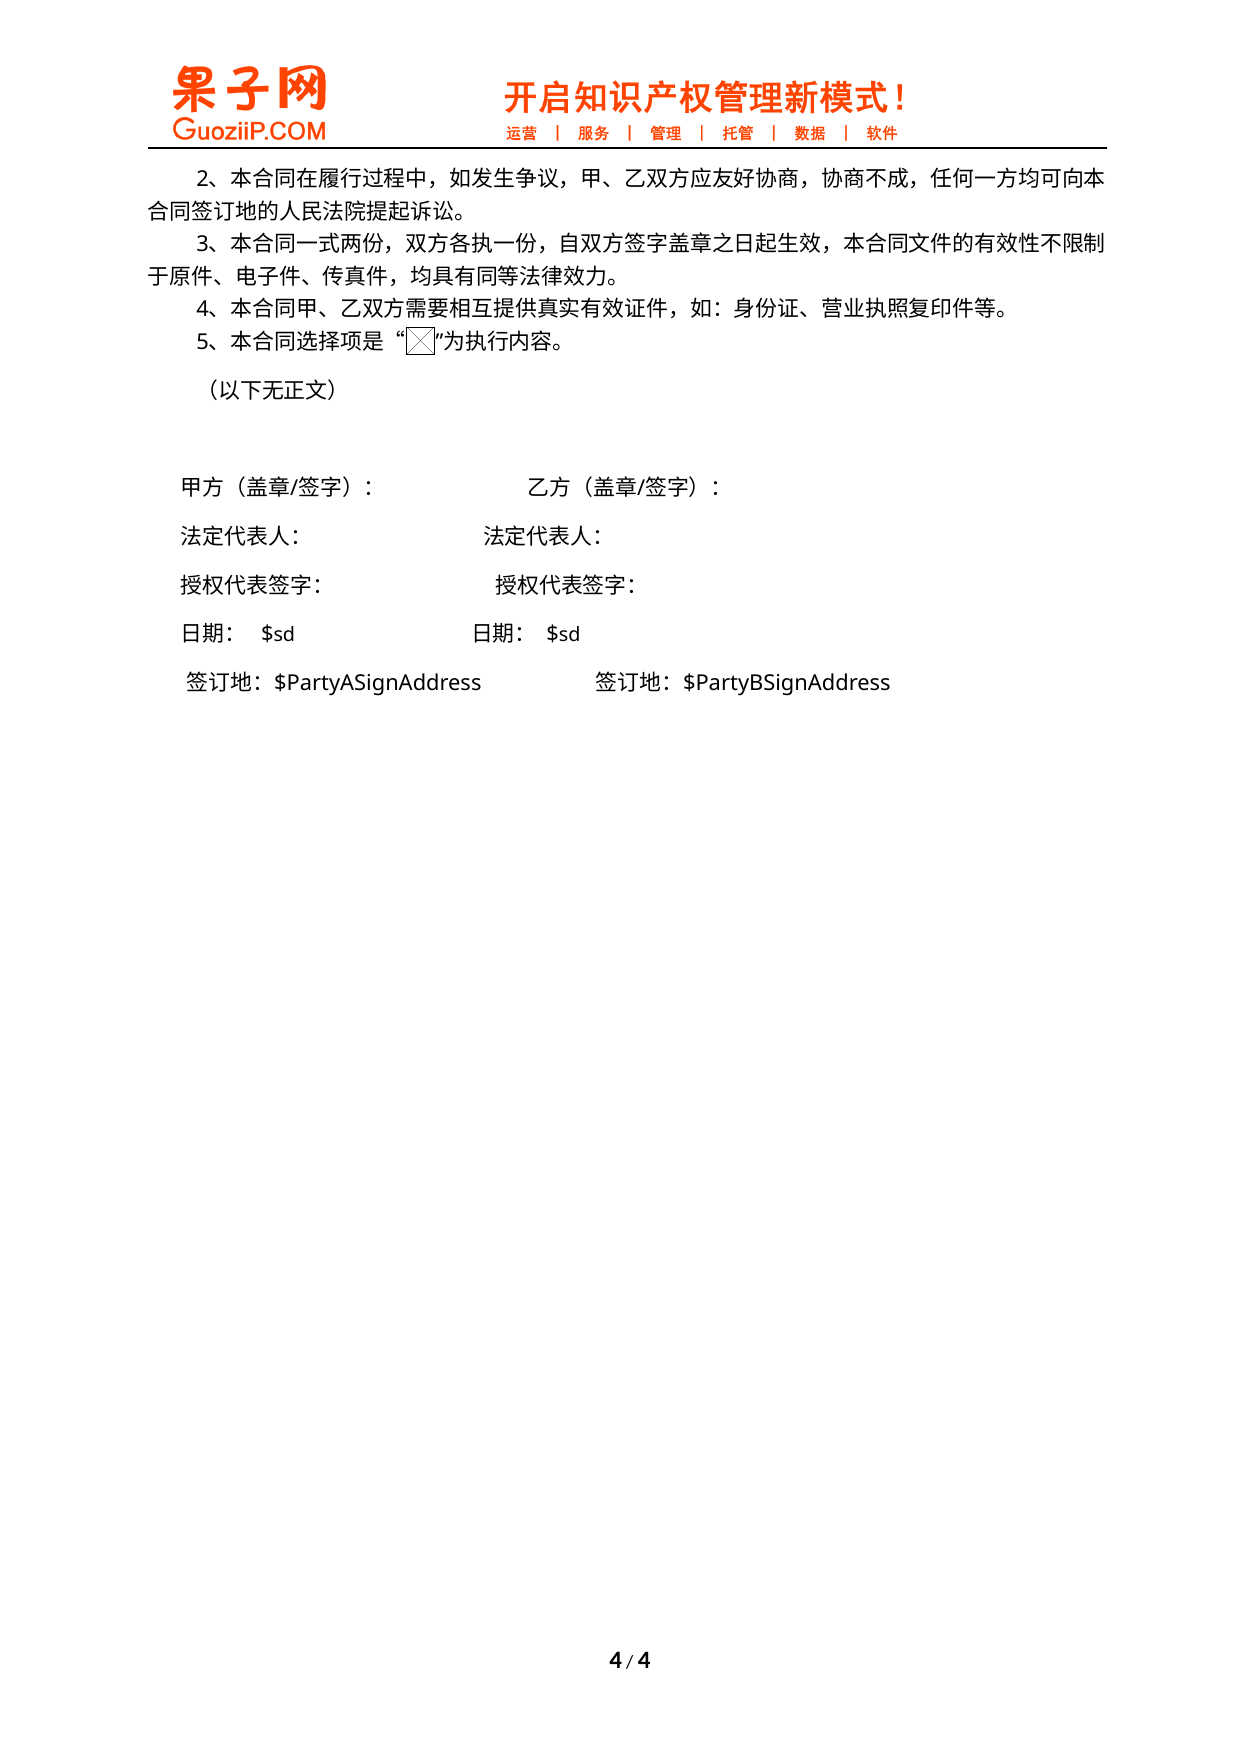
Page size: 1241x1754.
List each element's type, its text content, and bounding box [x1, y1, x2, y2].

text 法定代表人： 法定代表人： [148, 518, 1107, 551]
text 4、本合同甲、乙双方需要相互提供真实有效证件，如：身份证、营业执照复印件等。 [148, 291, 1107, 323]
text 3、本合同一式两份，双方各执一份，自双方签字盖章之日起生效，本合同文件的有效性不限制于原件、电子件、传真件，均具有同等法律效力。 [148, 226, 1107, 291]
text 日期： $sd 日期： $sd [148, 616, 1107, 648]
picture [157, 59, 337, 145]
text 授权代表签字： 授权代表签字： [148, 567, 1107, 600]
text （以下无正文） [148, 372, 1107, 405]
text 5、本合同选择项是“”为执行内容。 [148, 323, 1107, 356]
text 2、本合同在履行过程中，如发生争议，甲、乙双方应友好协商，协商不成，任何一方均可向本合同签订地的人民法院提起诉讼。 [148, 161, 1107, 226]
text 甲方（盖章/签字）： 乙方（盖章/签字）： [148, 470, 1107, 502]
text 签订地：$PartyASignAddress 签订地：$PartyBSignAddress [148, 665, 1107, 697]
picture [489, 68, 921, 145]
